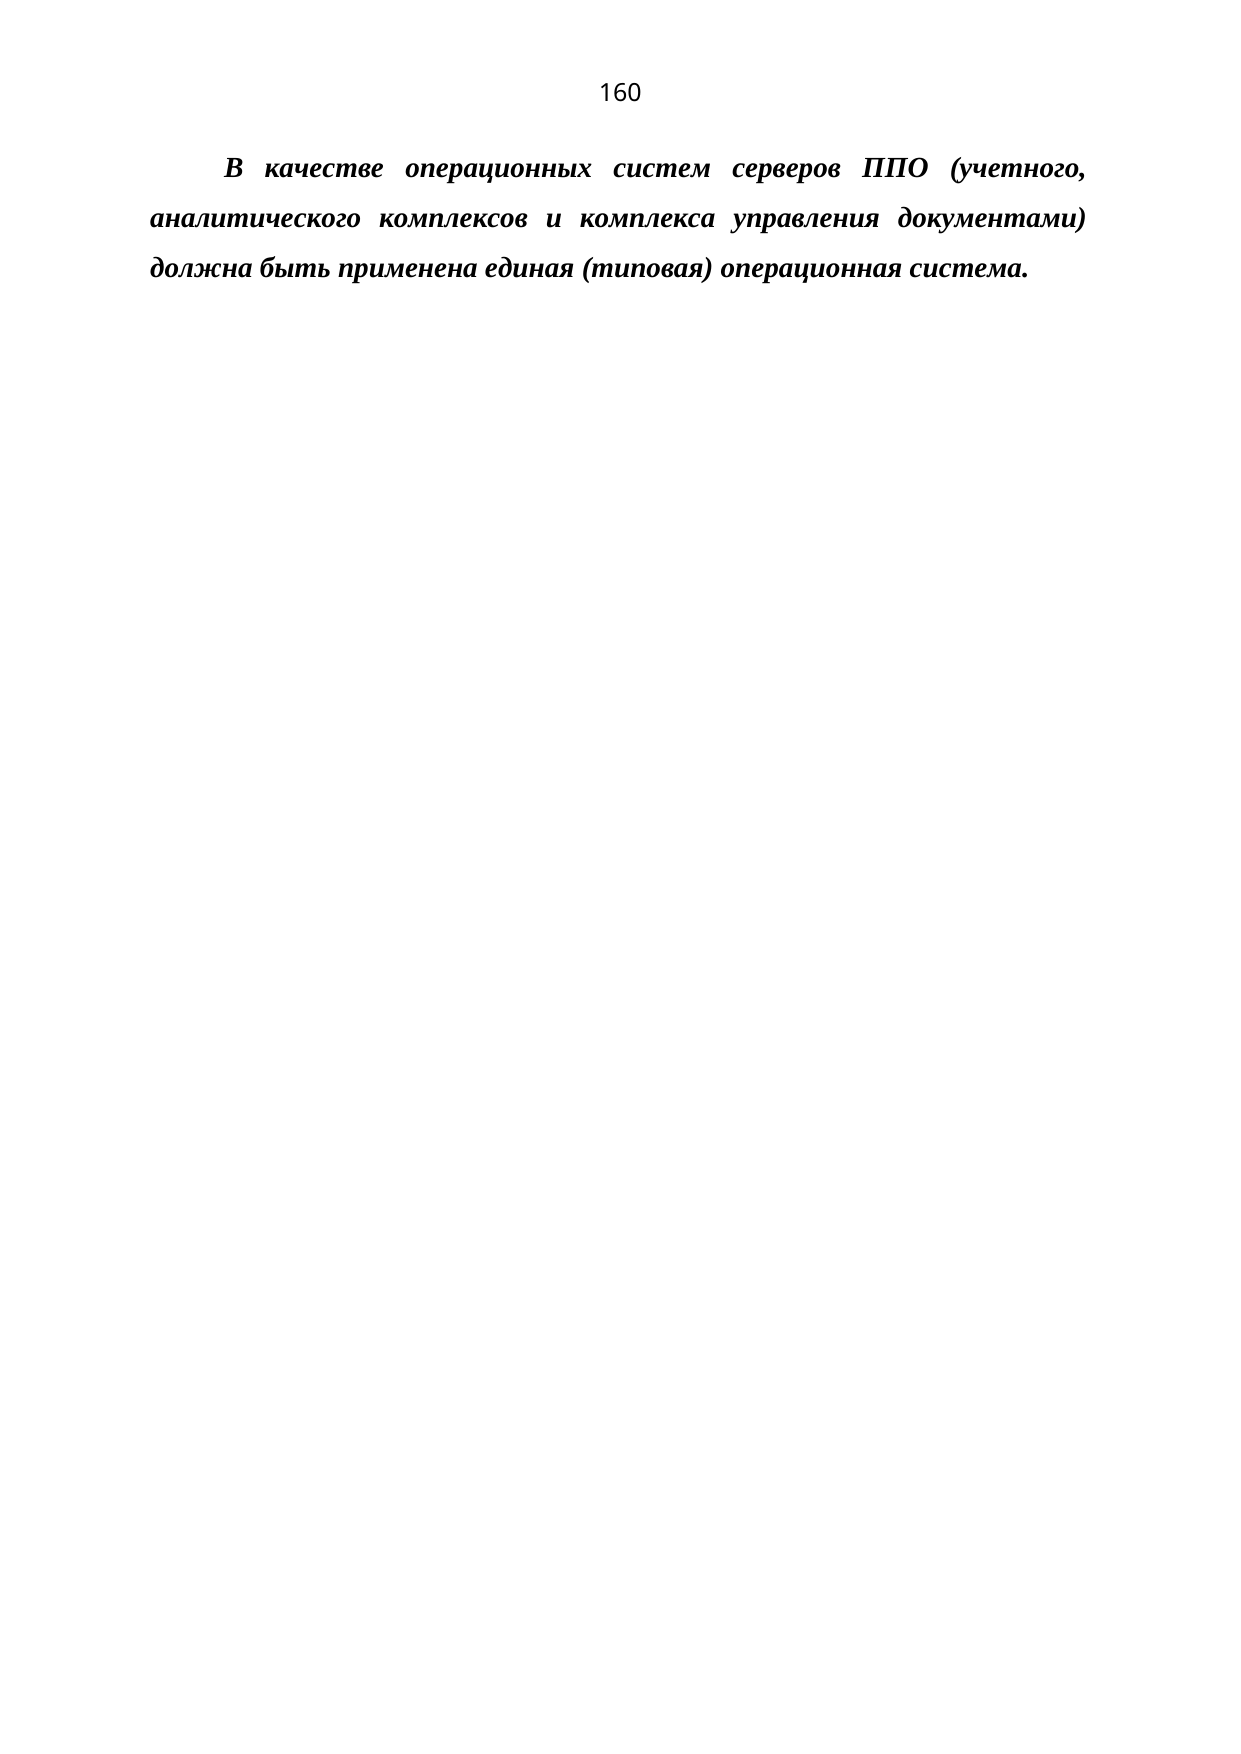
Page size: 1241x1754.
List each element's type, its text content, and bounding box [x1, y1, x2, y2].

text В качестве операционных систем серверов ППО (учетного, аналитического комплексов и комплекса управления документами) должна быть применена единая (типовая) операционная система. [150, 150, 1090, 284]
